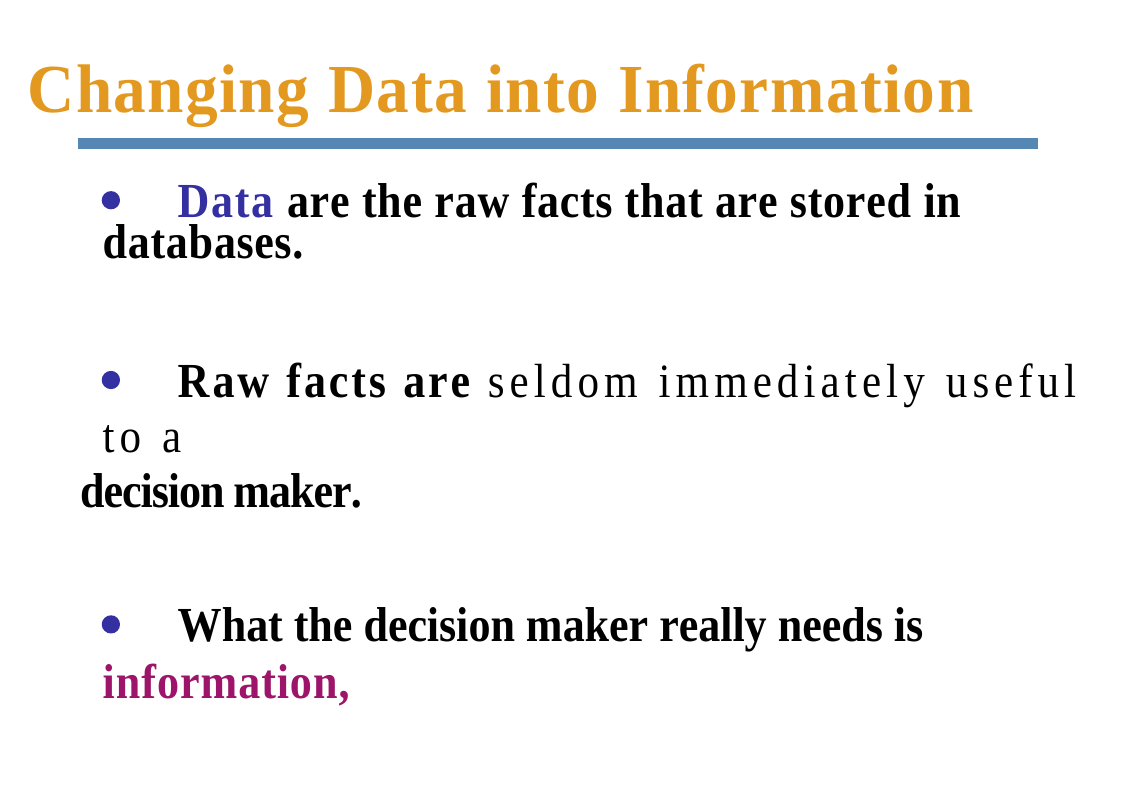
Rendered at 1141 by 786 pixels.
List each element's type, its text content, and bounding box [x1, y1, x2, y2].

list Data are the raw facts that are stored in databases. [102, 183, 1121, 269]
list Raw facts are seldom immediately useful to a [102, 351, 1121, 463]
text decision maker. [80, 470, 1121, 517]
list What the decision maker really needs is information, [102, 596, 1121, 709]
text Changing Data into Information [27, 48, 1121, 127]
